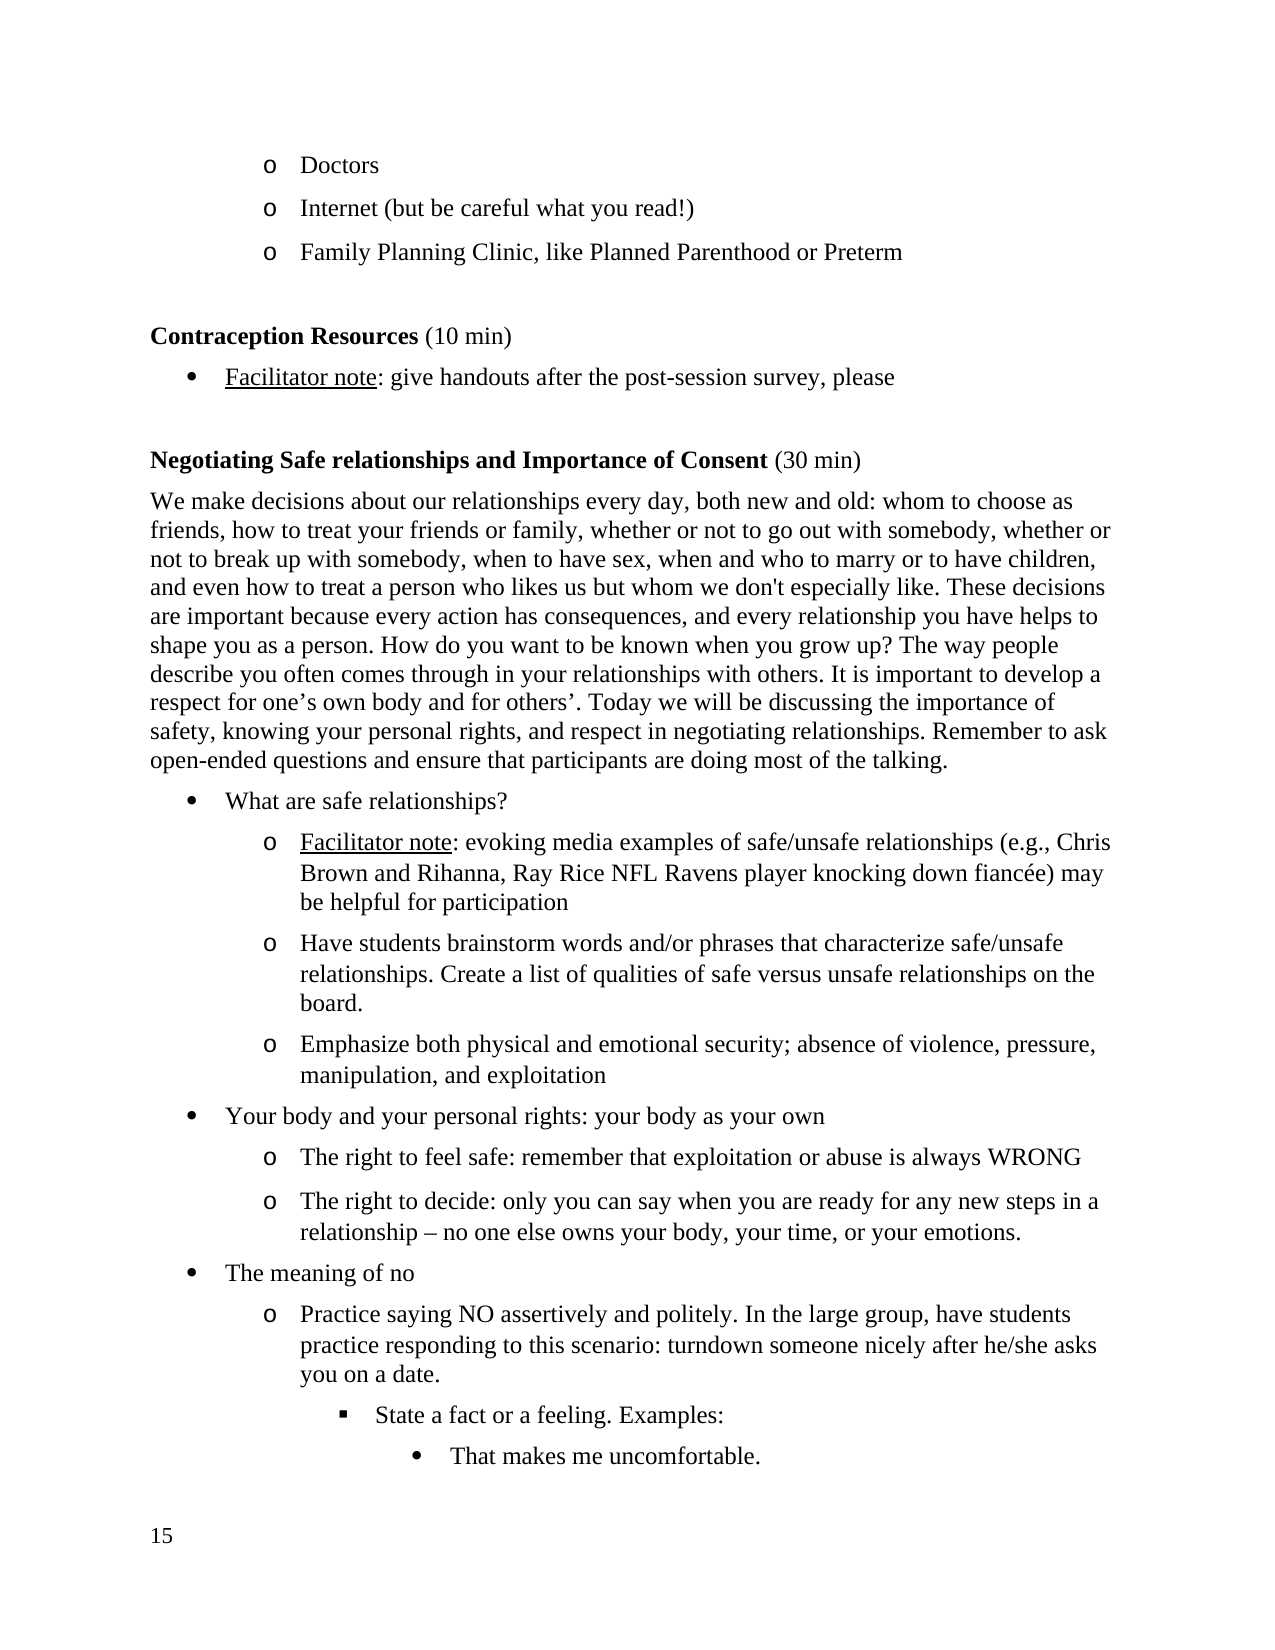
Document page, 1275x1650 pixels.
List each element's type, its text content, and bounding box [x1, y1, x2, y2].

list The right to feel safe: remember that exploitation or abuse is always WRONG [262, 1142, 1125, 1173]
text We make decisions about our relationships every day, both new and old: whom to choose as friends, how to treat your friends or family, whether or not to go out with somebody, whether or not to break up with somebody, when to have sex, when and who to marry or to have children, and even how to treat a person who likes us but whom we don't especially like. These decisions are important because every action has consequences, and every relationship you have helps to shape you as a person. How do you want to be known when you grow up? The way people describe you often comes through in your relationships with others. It is important to develop a respect for one’s own body and for others’. Today we will be discussing the importance of safety, knowing your personal rights, and respect in negotiating relationships. Remember to ask open-ended questions and ensure that participants are doing most of the talking. [150, 486, 1125, 774]
list State a fact or a feeling. Examples: [337, 1400, 1125, 1429]
list Have students brainstorm words and/or phrases that characterize safe/unsafe relationships. Create a list of qualities of safe versus unsafe relationships on the board. [262, 928, 1125, 1017]
list Family Planning Clinic, like Planned Parenthood or Preterm [262, 237, 1125, 267]
subtitle Negotiating Safe relationships and Importance of Consent (30 min) [150, 445, 1125, 474]
list Internet (but be careful what you read!) [262, 193, 1125, 224]
list Facilitator note: evoking media examples of safe/unsafe relationships (e.g., Chris Brown and Rihanna, Ray Rice NFL Ravens player knocking down fiancée) may be helpful for participation [262, 827, 1125, 916]
list The right to decide: only you can say when you are ready for any new steps in a relationship – no one else owns your body, your time, or your emotions. [262, 1186, 1125, 1245]
list Practice saying NO assertively and politely. In the large group, have students practice responding to this scenario: turndown someone nicely after he/she asks you on a date. [262, 1299, 1125, 1387]
list That makes me uncomfortable. [412, 1441, 1125, 1470]
list Doctors [262, 150, 1125, 181]
list Emphasize both physical and emotional security; absence of violence, pressure, manipulation, and exploitation [262, 1029, 1125, 1089]
list Your body and your personal rights: your body as your own [187, 1101, 1125, 1130]
text Contraception Resources (10 min) [150, 321, 1125, 350]
list Facilitator note: give handouts after the post-session survey, please [187, 362, 1125, 391]
list What are safe relationships? [187, 786, 1125, 815]
list The meaning of no [187, 1258, 1125, 1287]
